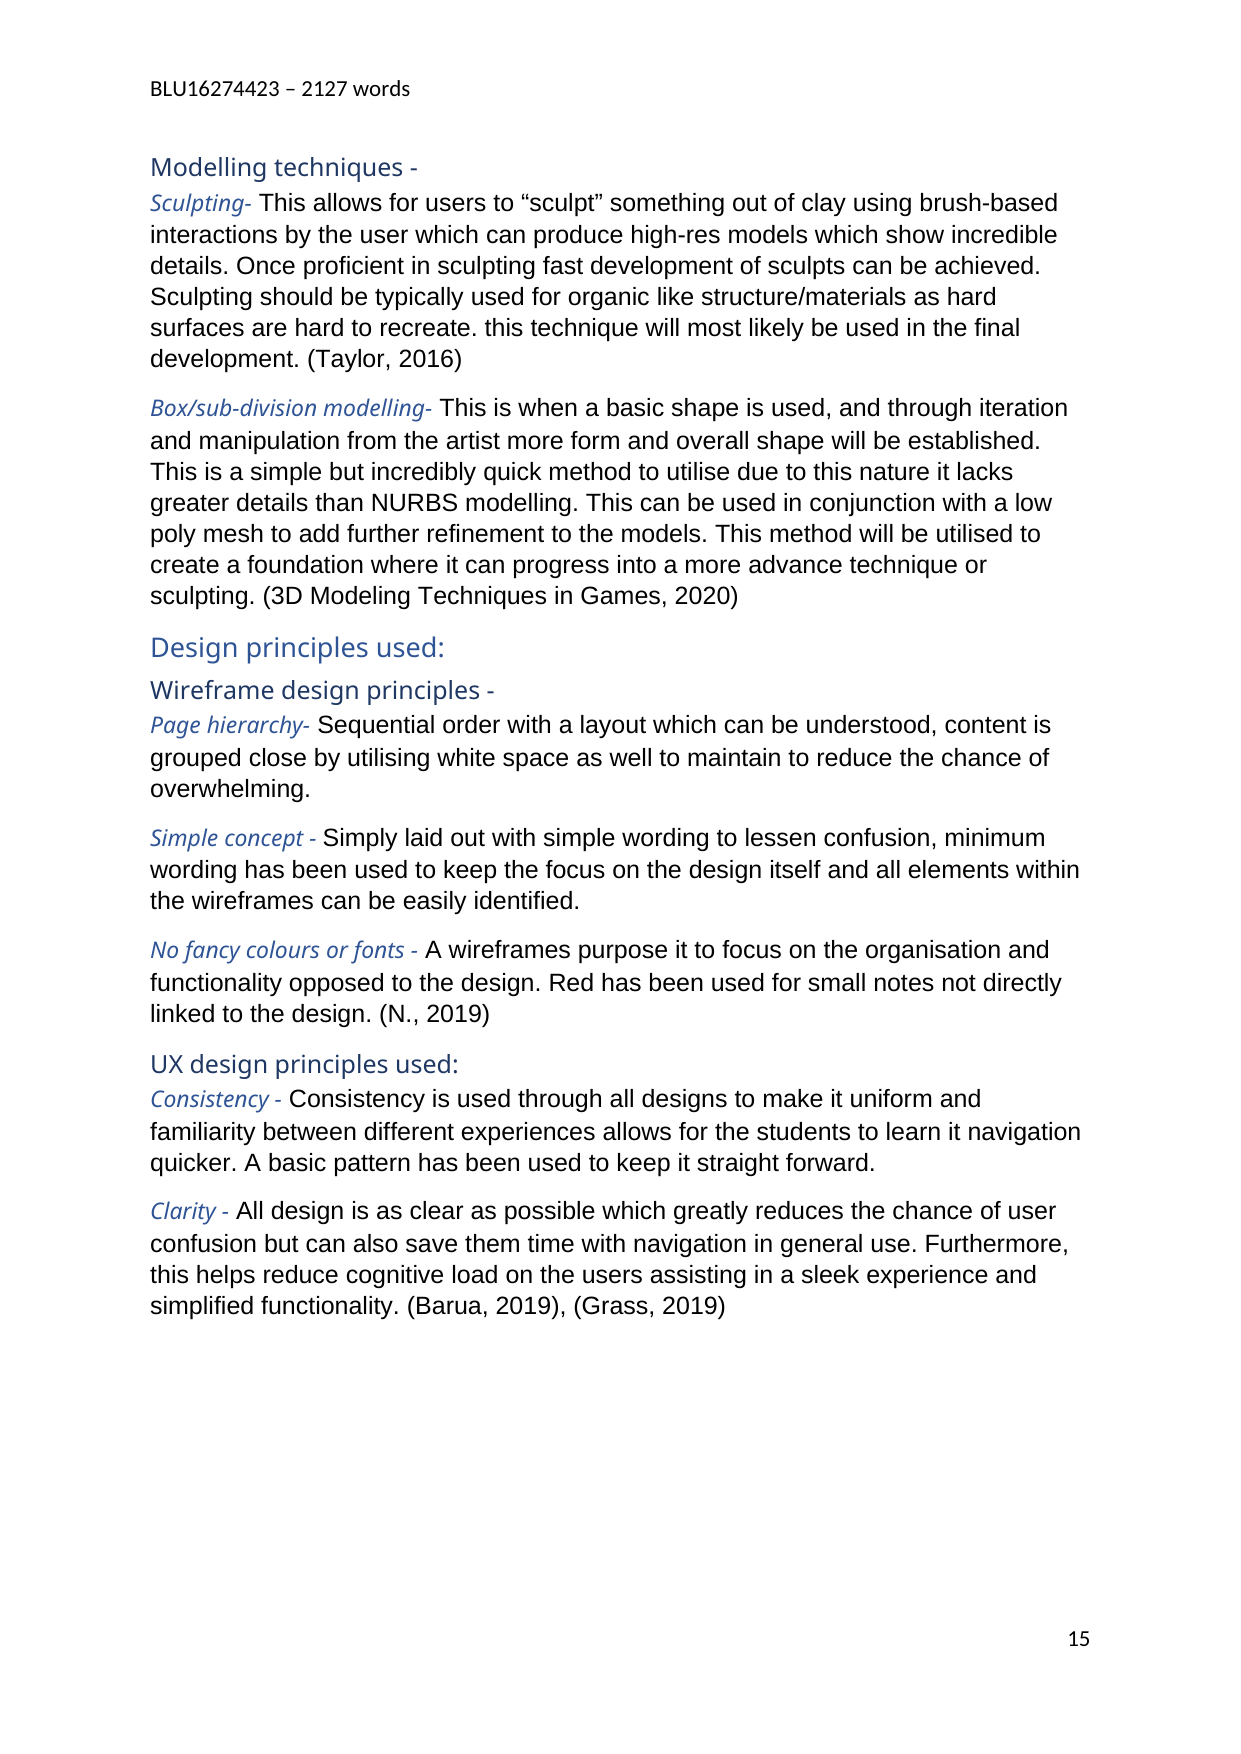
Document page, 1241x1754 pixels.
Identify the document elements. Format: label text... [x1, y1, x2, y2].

subtitle UX design principles used: [150, 1046, 1090, 1080]
text Box/sub-division modelling- This is when a basic shape is used, and through iteration and manipulation from the artist more form and overall shape will be established. This is a simple but incredibly quick method to utilise due to this nature it lacks greater details than NURBS modelling. This can be used in conjunction with a low poly mesh to add further refinement to the models. This method will be utilised to create a foundation where it can progress into a more advance technique or sculpting. (3D Modeling Techniques in Games, 2020) [150, 392, 1090, 610]
subtitle Design principles used: [150, 629, 1090, 666]
text No fancy colours or fonts - A wireframes purpose it to focus on the organisation and functionality opposed to the design. Red has been used for small notes not directly linked to the design. (N., 2019) [150, 934, 1090, 1027]
text Sculpting- This allows for users to “sculpt” something out of clay using brush-based interactions by the user which can produce high-res models which show incredible details. Once proficient in sculpting fast development of sculpts can be achieved. Sculpting should be typically used for organic like structure/materials as hard surfaces are hard to recreate. this technique will most likely be used in the final development. (Taylor, 2016) [150, 187, 1090, 373]
text Clarity - All design is as clear as possible which greatly reduces the chance of user confusion but can also save them time with navigation in general use. Furthermore, this helps reduce cognitive load on the users assisting in a sleek experience and simplified functionality. (Barua, 2019), (Grass, 2019) [150, 1195, 1090, 1320]
text Simple concept - Simply laid out with simple wording to lessen confusion, minimum wording has been used to keep the focus on the design itself and all elements within the wireframes can be easily identified. [150, 822, 1090, 915]
subtitle Wireframe design principles - [150, 673, 1090, 707]
text Page hierarchy- Sequential order with a layout which can be understood, content is grouped close by utilising white space as well to maintain to reduce the chance of overwhelming. [150, 709, 1090, 803]
subtitle Modelling techniques - [150, 150, 1090, 184]
text Consistency - Consistency is used through all designs to make it uniform and familiarity between different experiences allows for the students to learn it navigation quicker. A basic pattern has been used to keep it straight forward. [150, 1083, 1090, 1176]
